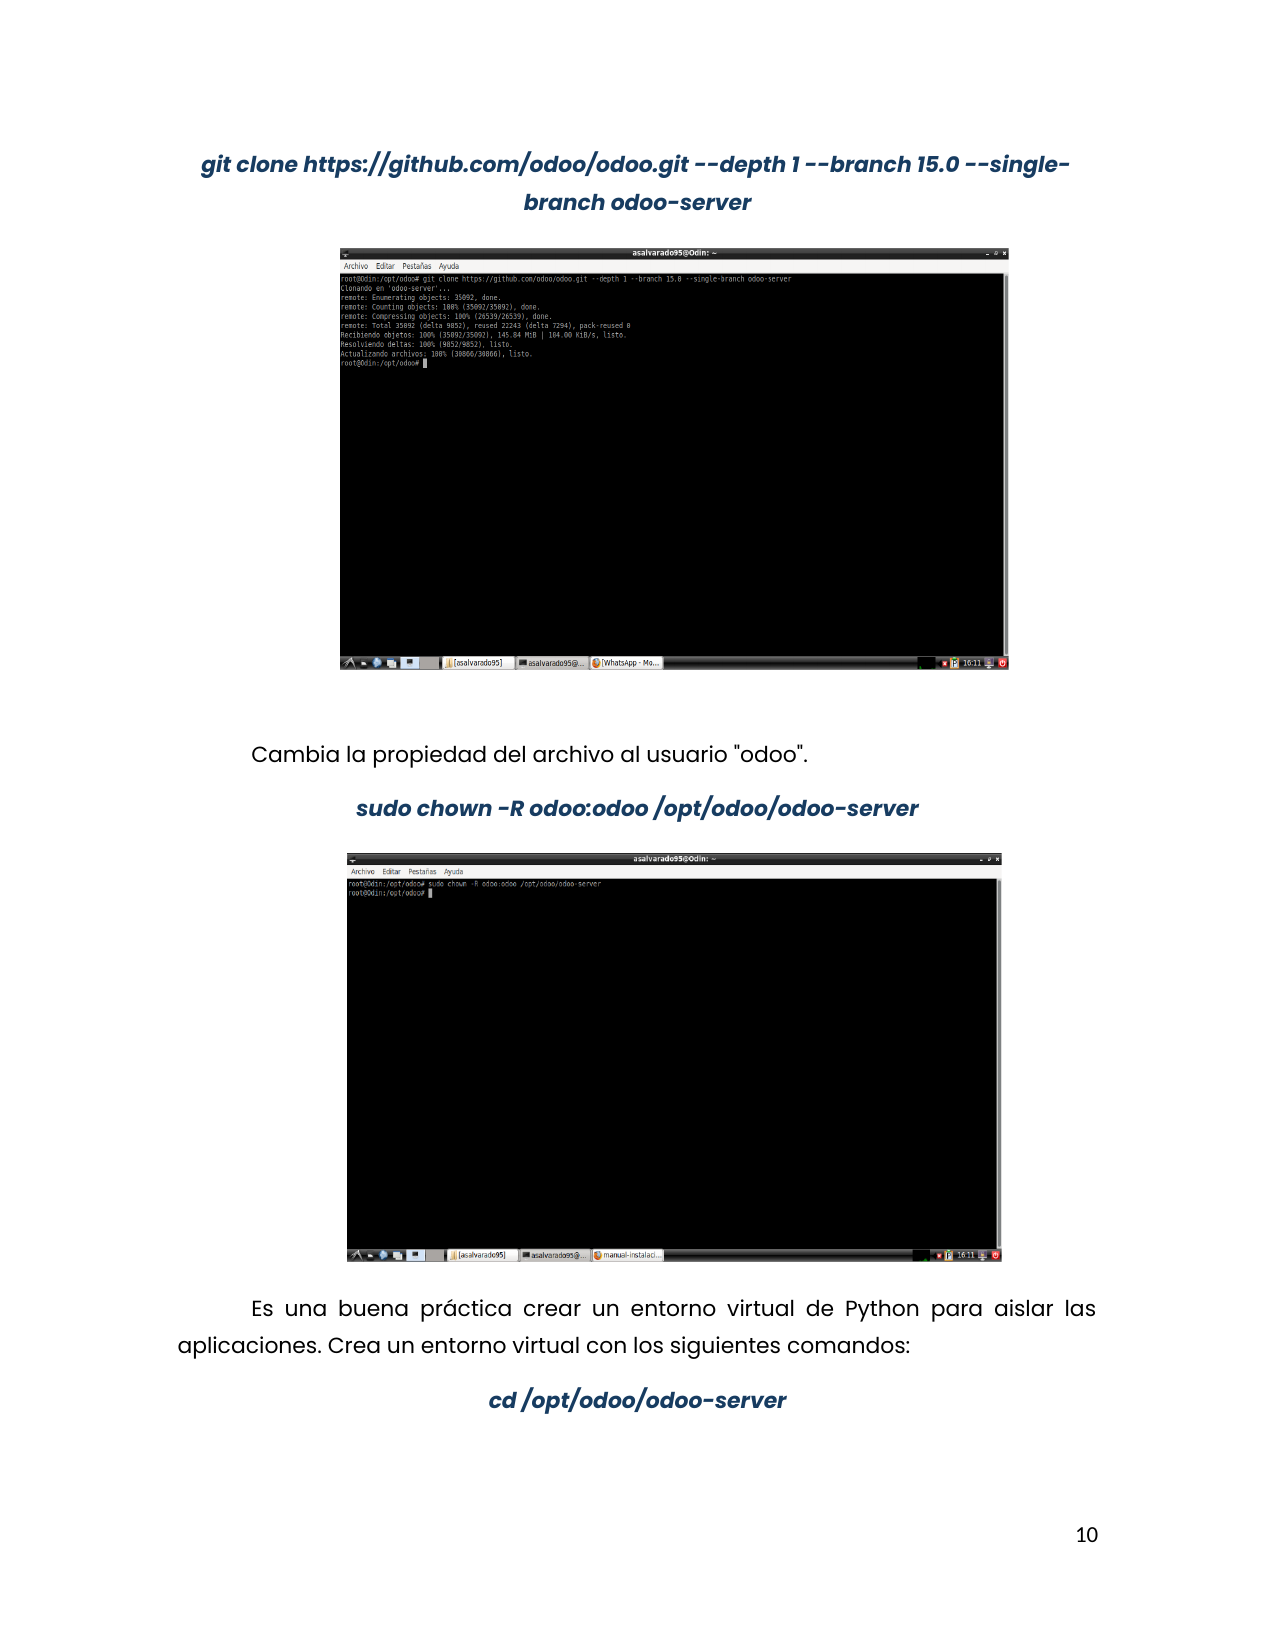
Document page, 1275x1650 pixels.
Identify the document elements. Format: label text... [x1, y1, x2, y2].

text sudo chown -R odoo:odoo /opt/odoo/odoo-server [177, 791, 1098, 824]
text git clone https://github.com/odoo/odoo.git --depth 1 --branch 15.0 --single-branch odoo-server [177, 148, 1098, 218]
text cd /opt/odoo/odoo-server [177, 1383, 1098, 1416]
picture [347, 853, 1002, 1262]
text Es una buena práctica crear un entorno virtual de Python para aislar las aplicaciones. Crea un entorno virtual con los siguientes comandos: [177, 1291, 1098, 1361]
picture [340, 248, 1009, 670]
text Cambia la propiedad del archivo al usuario "odoo". [251, 699, 1098, 769]
